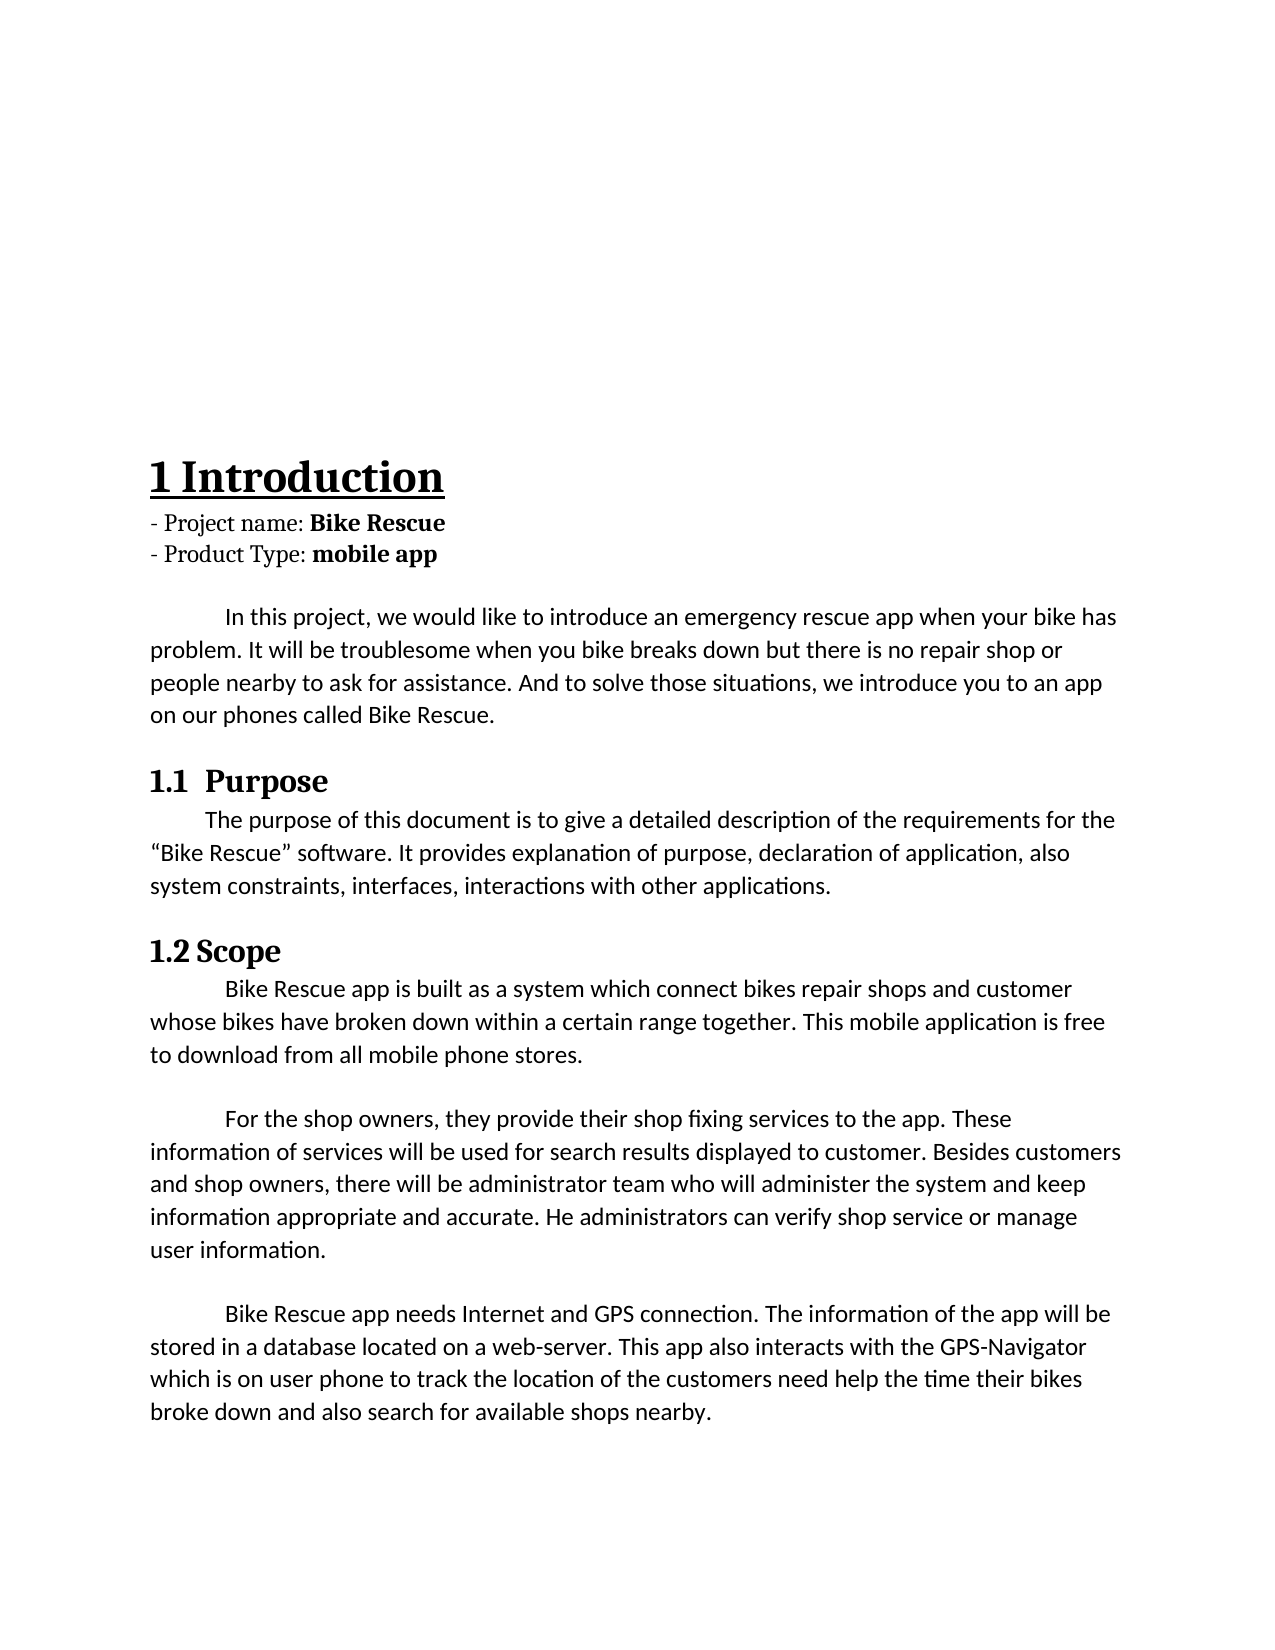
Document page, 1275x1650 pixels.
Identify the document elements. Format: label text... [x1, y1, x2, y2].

list Purpose [150, 763, 1125, 801]
text Bike Rescue app needs Internet and GPS connection. The information of the app will be stored in a database located on a web-server. This app also interacts with the GPS-Navigator which is on user phone to track the location of the customers need help the time their bikes broke down and also search for available shops nearby. [150, 1298, 1125, 1427]
text The purpose of this document is to give a detailed description of the requirements for the “Bike Rescue” software. It provides explanation of purpose, declaration of application, also system constraints, interfaces, interactions with other applications. [150, 804, 1125, 901]
text Bike Rescue app is built as a system which connect bikes repair shops and customer whose bikes have broken down within a certain range together. This mobile application is free to download from all mobile phone stores. [150, 974, 1125, 1070]
text - Project name: Bike Rescue [150, 508, 1125, 537]
text In this project, we would like to introduce an emergency rescue app when your bike has problem. It will be troublesome when you bike breaks down but there is no repair shop or people nearby to ask for assistance. And to solve those situations, we introduce you to an app on our phones called Bike Rescue. [150, 601, 1125, 730]
text For the shop owners, they provide their shop fixing services to the app. These information of services will be used for search results displayed to customer. Besides customers and shop owners, there will be administrator team who will administer the system and keep information appropriate and accurate. He administrators can verify shop service or manage user information. [150, 1103, 1125, 1265]
text - Product Type: mobile app [150, 539, 1125, 568]
text 1.2 Scope [150, 903, 1125, 971]
text 1 Introduction [150, 452, 1125, 504]
